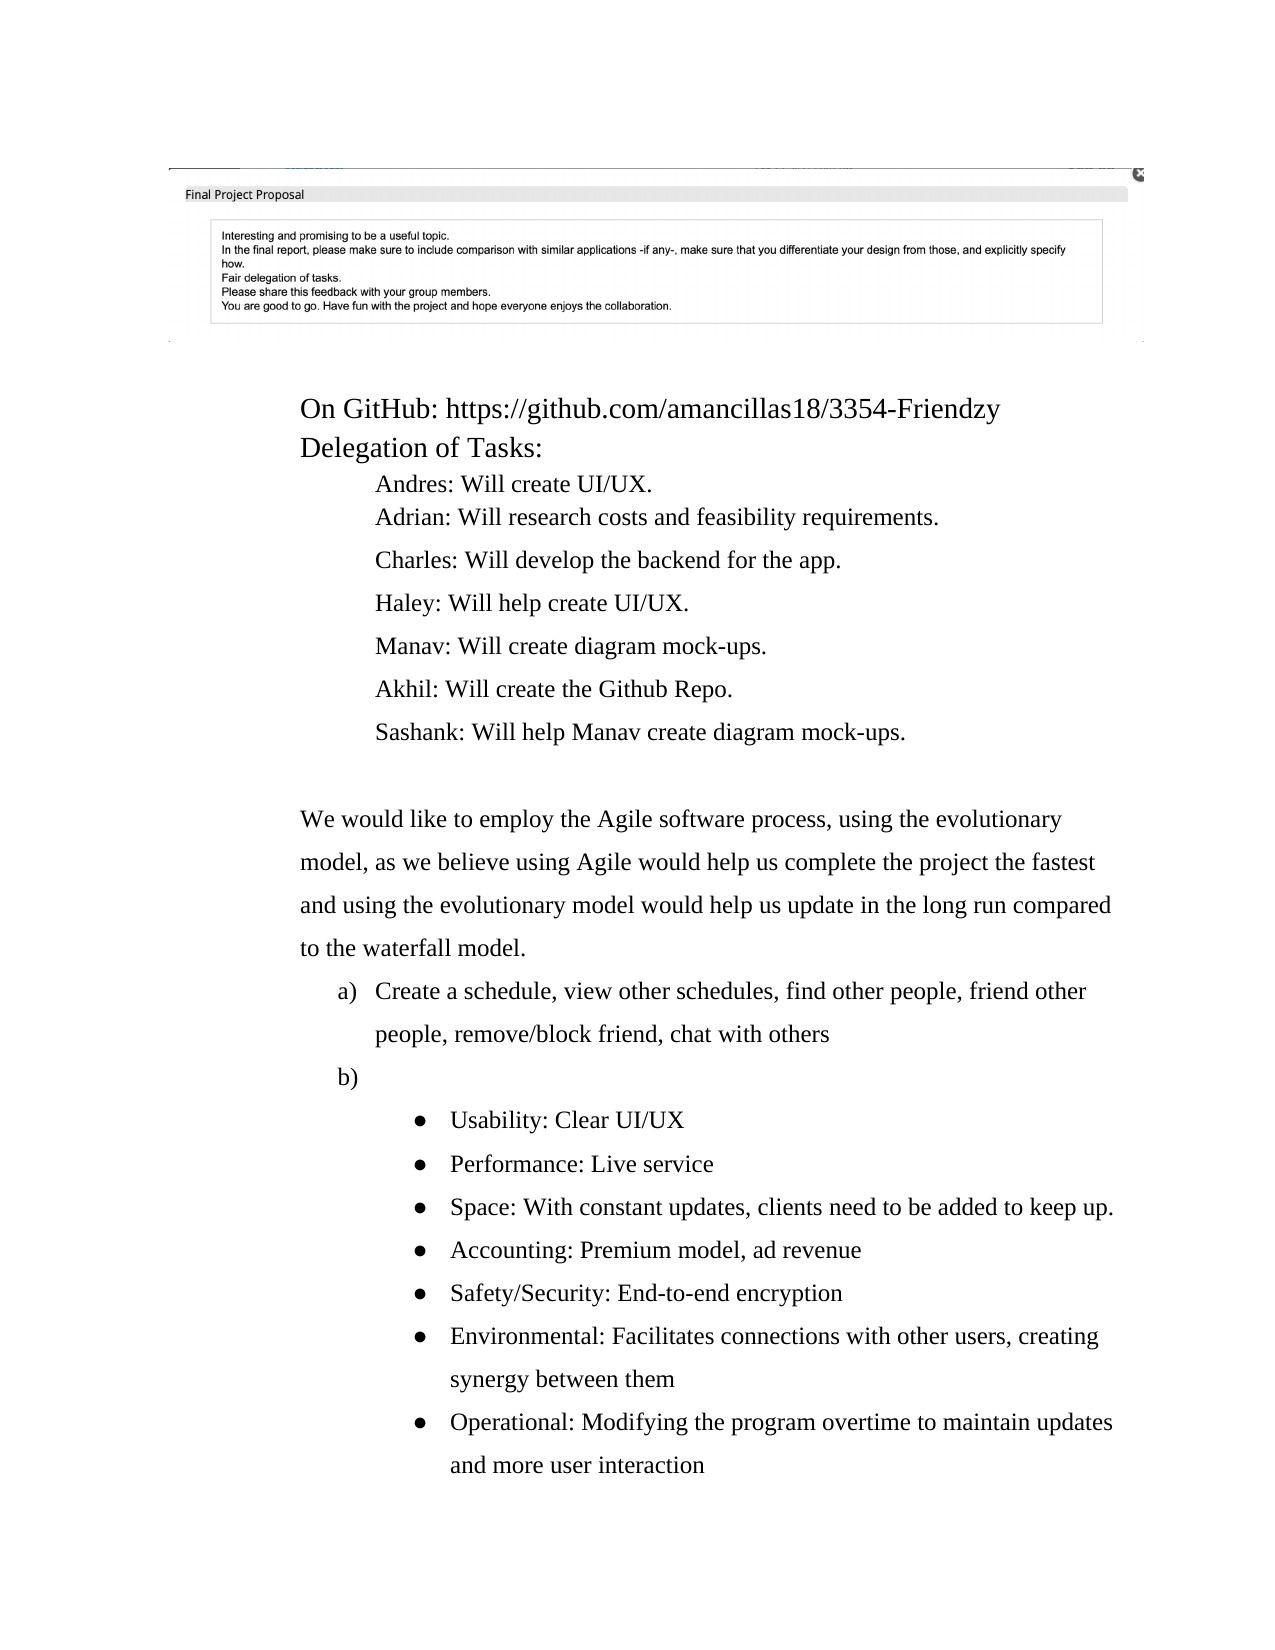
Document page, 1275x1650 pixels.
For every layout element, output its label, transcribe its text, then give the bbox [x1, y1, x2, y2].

list Accounting: Premium model, ad revenue [412, 1235, 1125, 1264]
text Akhil: Will create the Github Repo. [300, 674, 1125, 703]
text Adrian: Will research costs and feasibility requirements. [300, 502, 1125, 531]
list Safety/Security: End-to-end encryption [412, 1278, 1125, 1307]
text On GitHub: https://github.com/amancillas18/3354-Friendzy [300, 392, 1125, 425]
list Performance: Live service [412, 1149, 1125, 1177]
text Haley: Will help create UI/UX. [300, 588, 1125, 617]
text Andres: Will create UI/UX. [150, 469, 1125, 497]
picture [168, 168, 1144, 342]
text Manav: Will create diagram mock-ups. [300, 631, 1125, 660]
list Create a schedule, view other schedules, find other people, friend other people, remove/block friend, chat with others [337, 976, 1125, 1048]
list Environmental: Facilitates connections with other users, creating synergy between them [412, 1321, 1125, 1393]
text Delegation of Tasks: [300, 430, 1125, 464]
list Operational: Modifying the program overtime to maintain updates and more user interaction [412, 1407, 1125, 1479]
list Space: With constant updates, clients need to be added to keep up. [412, 1192, 1125, 1221]
text We would like to employ the Agile software process, using the evolutionary model, as we believe using Agile would help us complete the project the fastest and using the evolutionary model would help us update in the long run compared to the waterfall model. [300, 804, 1125, 962]
text Charles: Will develop the backend for the app. [300, 545, 1125, 574]
list Usability: Clear UI/UX [412, 1106, 1125, 1134]
text Sashank: Will help Manav create diagram mock-ups. [300, 717, 1125, 746]
